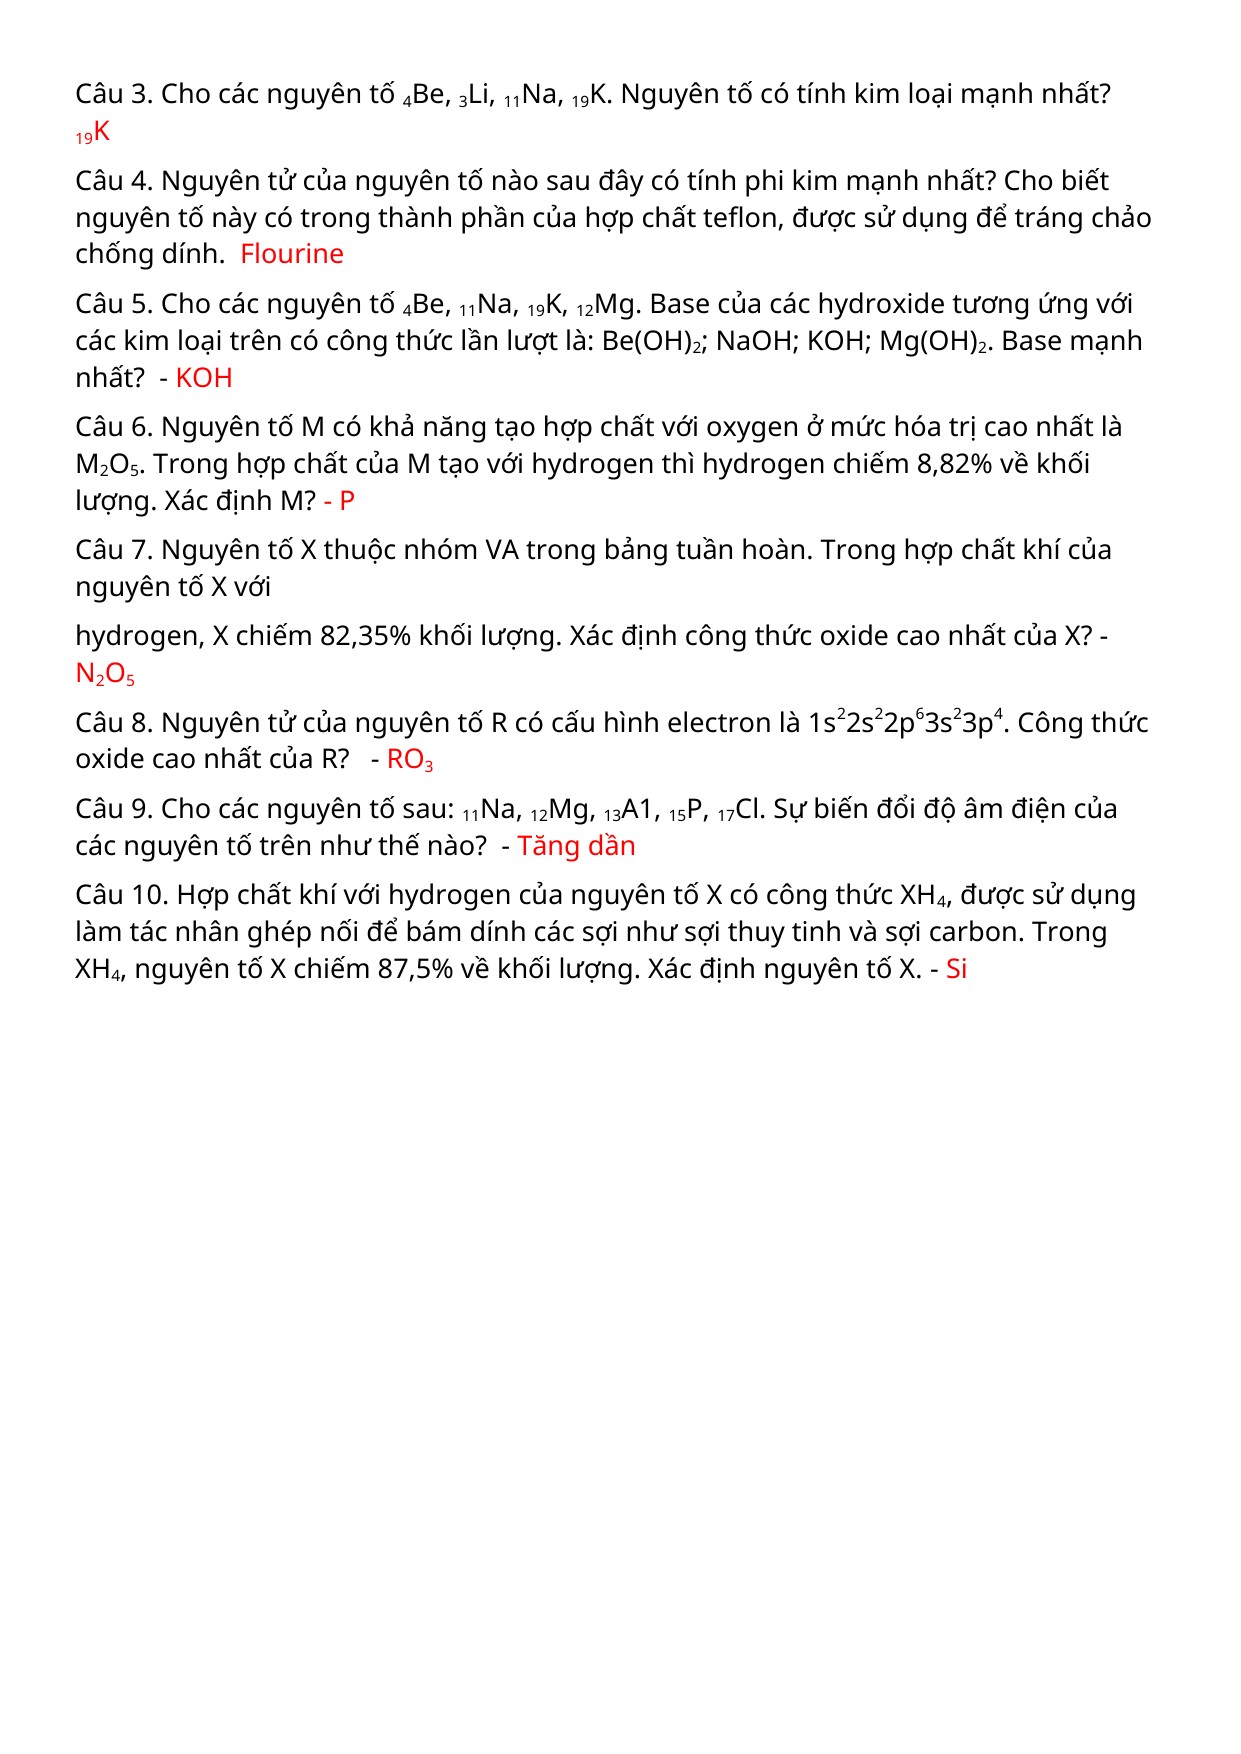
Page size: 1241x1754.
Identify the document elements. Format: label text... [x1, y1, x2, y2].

text Câu 8. Nguyên tử của nguyên tố R có cấu hình electron là 1s22s22p63s23p4. Công thức oxide cao nhất của R? - RO3 [75, 703, 1165, 777]
text Câu 10. Hợp chất khí với hydrogen của nguyên tố X có công thức XH4, được sử dụng làm tác nhân ghép nối để bám dính các sợi như sợi thuy tinh và sợi carbon. Trong XH4, nguyên tố X chiếm 87,5% về khối lượng. Xác định nguyên tố X. - Si [75, 876, 1165, 986]
text hydrogen, X chiếm 82,35% khối lượng. Xác định công thức oxide cao nhất của X? - N2O5 [75, 617, 1165, 691]
text Câu 5. Cho các nguyên tố 4Be, 11Na, 19K, 12Mg. Base của các hydroxide tương ứng với các kim loại trên có công thức lần lượt là: Be(OH)2; NaOH; KOH; Mg(OH)2. Base mạnh nhất? - KOH [75, 284, 1165, 395]
text Câu 4. Nguyên tử của nguyên tố nào sau đây có tính phi kim mạnh nhất? Cho biết nguyên tố này có trong thành phần của hợp chất teflon, được sử dụng để tráng chảo chống dính. Flourine [75, 161, 1165, 272]
text Câu 7. Nguyên tố X thuộc nhóm VA trong bảng tuần hoàn. Trong hợp chất khí của nguyên tố X với [75, 531, 1165, 604]
text Câu 6. Nguyên tố M có khả năng tạo hợp chất với oxygen ở mức hóa trị cao nhất là M2O5. Trong hợp chất của M tạo với hydrogen thì hydrogen chiếm 8,82% về khối lượng. Xác định M? - P [75, 407, 1165, 518]
text Câu 9. Cho các nguyên tố sau: 11Na, 12Mg, 13A1, 15P, 17Cl. Sự biến đổi độ âm điện của các nguyên tố trên như thế nào? - Tăng dần [75, 789, 1165, 863]
text Câu 3. Cho các nguyên tố 4Be, 3Li, 11Na, 19K. Nguyên tố có tính kim loại mạnh nhất? 19K [75, 75, 1165, 149]
